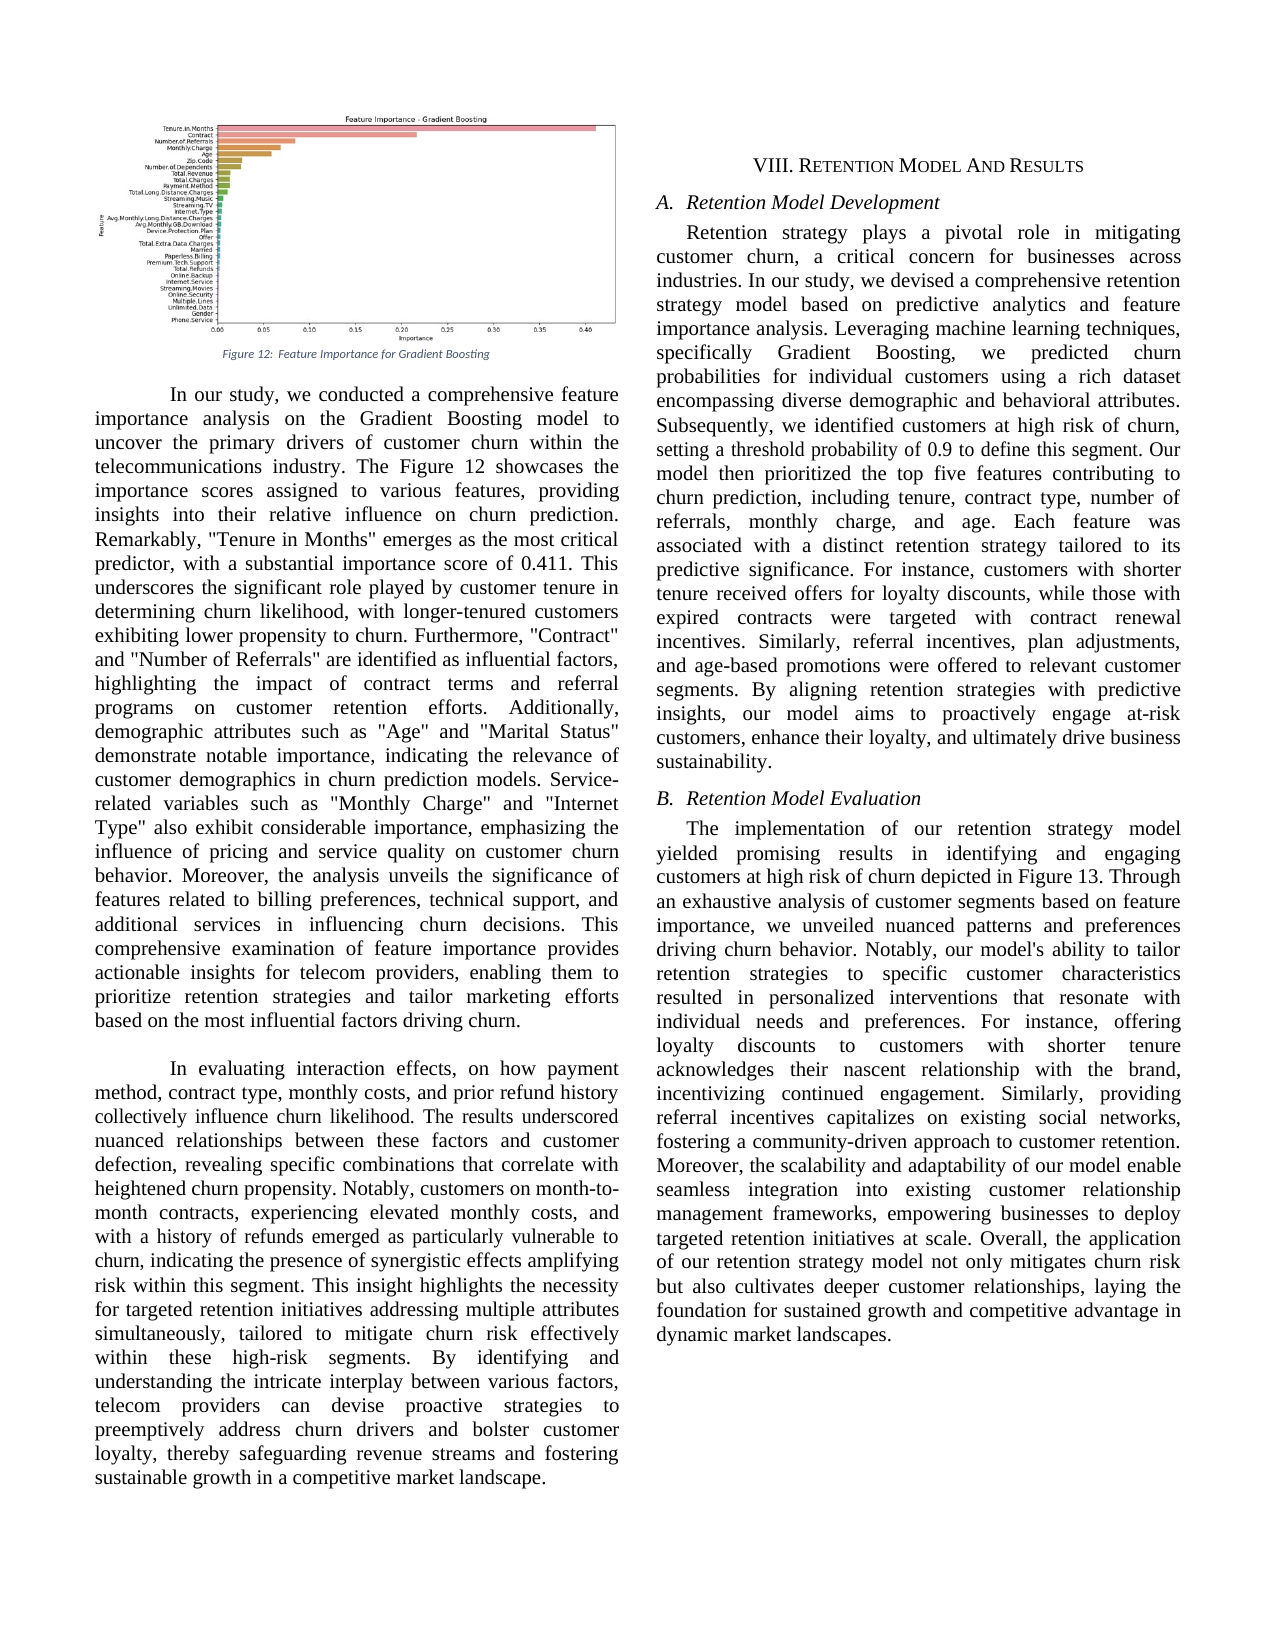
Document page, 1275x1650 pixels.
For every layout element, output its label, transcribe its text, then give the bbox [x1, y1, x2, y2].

list Retention Model Evaluation [656, 786, 1192, 810]
text Figure 12: Feature Importance for Gradient Boosting [222, 346, 623, 361]
text In our study, we conducted a comprehensive feature importance analysis on the Gradient Boosting model to uncover the primary drivers of customer churn within the telecommunications industry. The Figure 12 showcases the importance scores assigned to various features, providing insights into their relative influence on churn prediction. Remarkably, "Tenure in Months" emerges as the most critical predictor, with a substantial importance score of 0.411. This underscores the significant role played by customer tenure in determining churn likelihood, with longer-tenured customers exhibiting lower propensity to churn. Furthermore, "Contract" and "Number of Referrals" are identified as influential factors, highlighting the impact of contract terms and referral programs on customer retention efforts. Additionally, demographic attributes such as "Age" and "Marital Status" demonstrate notable importance, indicating the relevance of customer demographics in churn prediction models. Service-related variables such as "Monthly Charge" and "Internet Type" also exhibit considerable importance, emphasizing the influence of pricing and service quality on customer churn behavior. Moreover, the analysis unveils the significance of features related to billing preferences, technical support, and additional services in influencing churn decisions. This comprehensive examination of feature importance provides actionable insights for telecom providers, enabling them to prioritize retention strategies and tailor marketing efforts based on the most influential factors driving churn. [94, 382, 619, 1032]
picture [98, 116, 616, 342]
list Retention Model Development [656, 190, 1192, 214]
list RETENTION MODEL AND RESULTS [753, 153, 1192, 177]
text The implementation of our retention strategy model yielded promising results in identifying and engaging customers at high risk of churn depicted in Figure 13. Through an exhaustive analysis of customer segments based on feature importance, we unveiled nuanced patterns and preferences driving churn behavior. Notably, our model's ability to tailor retention strategies to specific customer characteristics resulted in personalized interventions that resonate with individual needs and preferences. For instance, offering loyalty discounts to customers with shorter tenure acknowledges their nascent relationship with the brand, incentivizing continued engagement. Similarly, providing referral incentives capitalizes on existing social networks, fostering a community-driven approach to customer retention. Moreover, the scalability and adaptability of our model enable seamless integration into existing customer relationship management frameworks, empowering businesses to deploy targeted retention initiatives at scale. Overall, the application of our retention strategy model not only mitigates churn risk but also cultivates deeper customer relationships, laying the foundation for sustained growth and competitive advantage in dynamic market landscapes. [656, 816, 1181, 1346]
text In evaluating interaction effects, on how payment method, contract type, monthly costs, and prior refund history collectively influence churn likelihood. The results underscored nuanced relationships between these factors and customer defection, revealing specific combinations that correlate with heightened churn propensity. Notably, customers on month-to- month contracts, experiencing elevated monthly costs, and with a history of refunds emerged as particularly vulnerable to churn, indicating the presence of synergistic effects amplifying risk within this segment. This insight highlights the necessity for targeted retention initiatives addressing multiple attributes simultaneously, tailored to mitigate churn risk effectively within these high-risk segments. By identifying and understanding the intricate interplay between various factors, telecom providers can devise proactive strategies to preemptively address churn drivers and bolster customer loyalty, thereby safeguarding revenue streams and fostering sustainable growth in a competitive market landscape. [94, 1056, 619, 1489]
text Retention strategy plays a pivotal role in mitigating customer churn, a critical concern for businesses across industries. In our study, we devised a comprehensive retention strategy model based on predictive analytics and feature importance analysis. Leveraging machine learning techniques, specifically Gradient Boosting, we predicted churn probabilities for individual customers using a rich dataset encompassing diverse demographic and behavioral attributes. Subsequently, we identified customers at high risk of churn, setting a threshold probability of 0.9 to define this segment. Our model then prioritized the top five features contributing to churn prediction, including tenure, contract type, number of referrals, monthly charge, and age. Each feature was associated with a distinct retention strategy tailored to its predictive significance. For instance, customers with shorter tenure received offers for loyalty discounts, while those with expired contracts were targeted with contract renewal incentives. Similarly, referral incentives, plan adjustments, and age-based promotions were offered to relevant customer segments. By aligning retention strategies with predictive insights, our model aims to proactively engage at-risk customers, enhance their loyalty, and ultimately drive business sustainability. [656, 220, 1181, 773]
